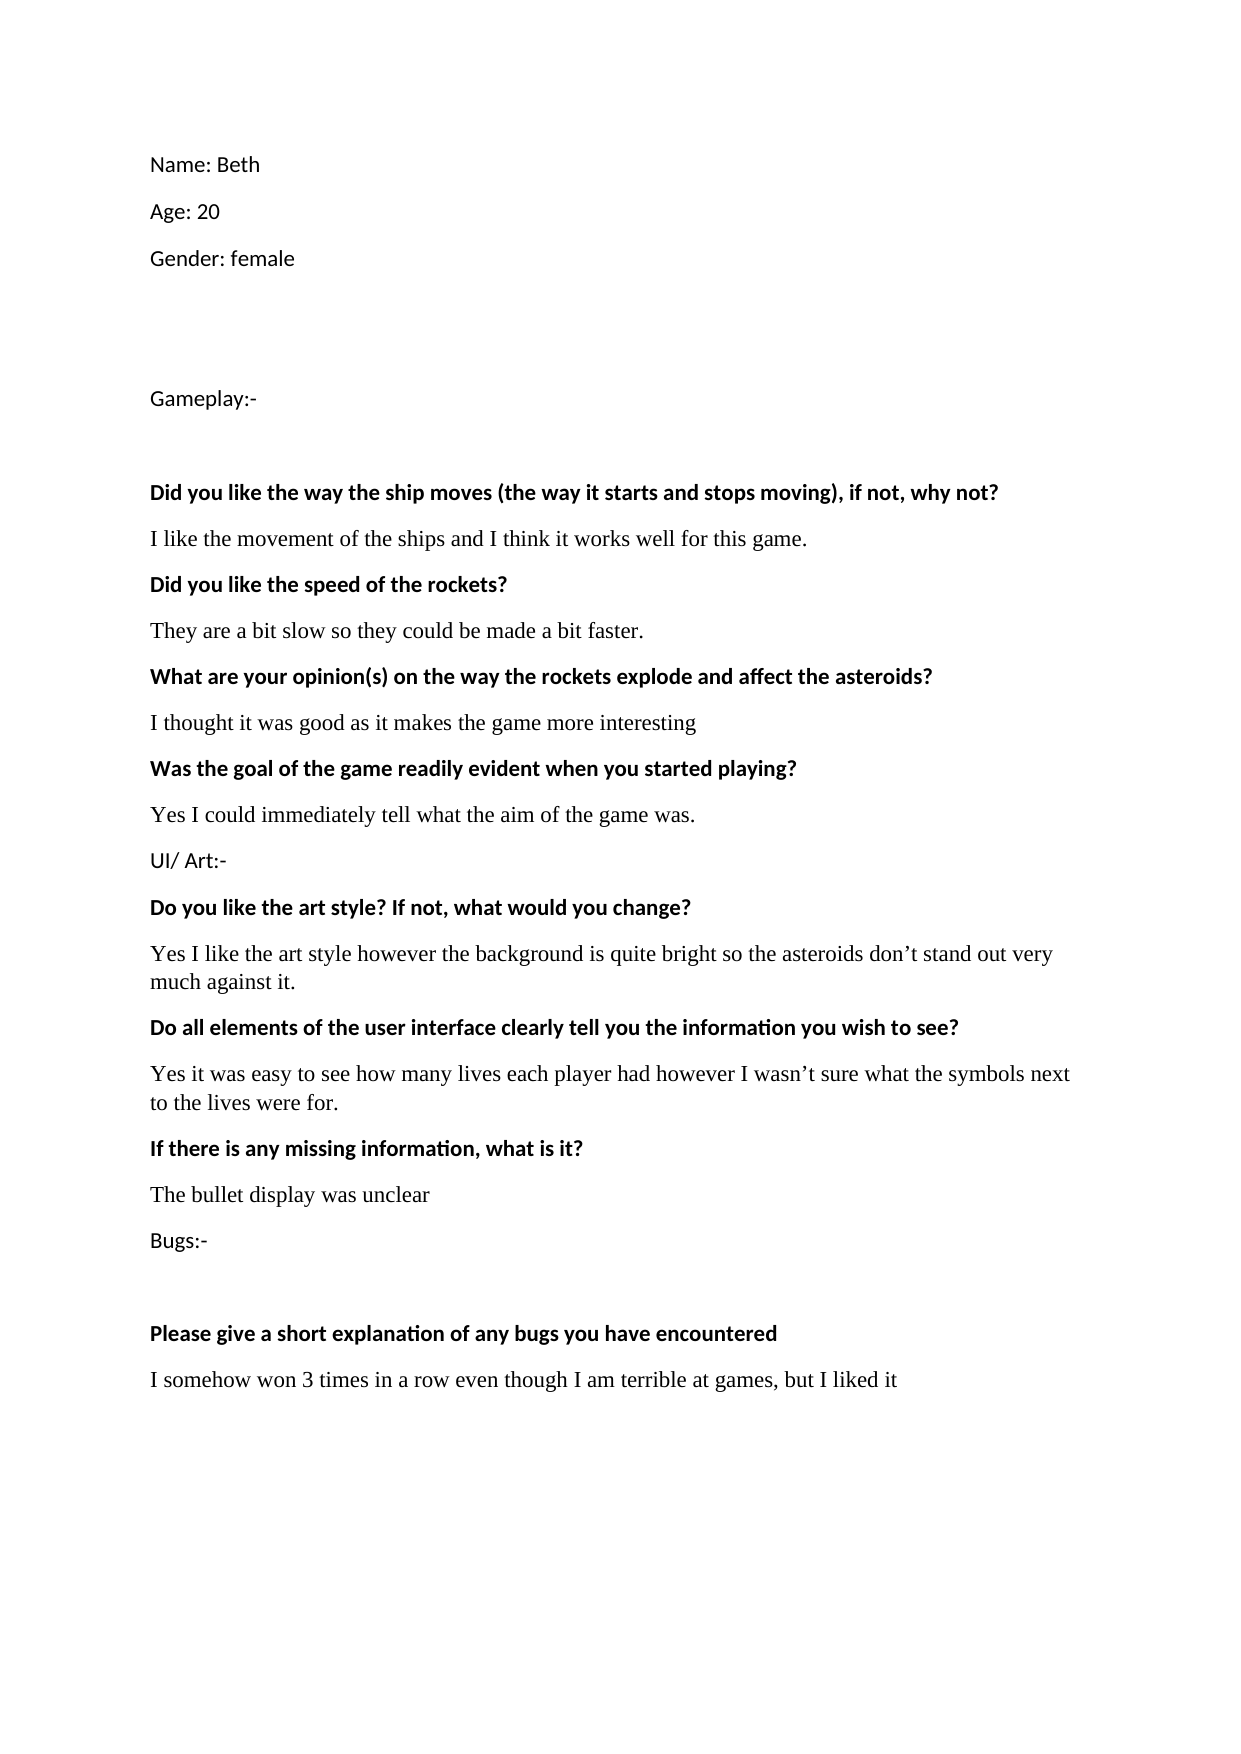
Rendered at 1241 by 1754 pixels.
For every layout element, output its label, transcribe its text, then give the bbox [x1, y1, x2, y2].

text They are a bit slow so they could be made a bit faster. [150, 617, 1090, 643]
text I like the movement of the ships and I think it works well for this game. [150, 525, 1090, 551]
text What are your opinion(s) on the way the rockets explode and affect the asteroids? [150, 662, 1090, 690]
text Gender: female [150, 244, 1090, 272]
text Was the goal of the game readily evident when you started playing? [150, 754, 1090, 782]
text Did you like the way the ship moves (the way it starts and stops moving), if not, why not? [150, 478, 1090, 506]
text Yes I could immediately tell what the aim of the game was. [150, 801, 1090, 827]
text UI/ Art:- [150, 846, 1090, 874]
text Age: 20 [150, 197, 1090, 225]
text I thought it was good as it makes the game more interesting [150, 709, 1090, 735]
text The bullet display was unclear [150, 1181, 1090, 1207]
text Gameplay:- [150, 384, 1090, 412]
text Yes it was easy to see how many lives each player had however I wasn’t sure what the symbols next to the lives were for. [150, 1060, 1090, 1115]
text Did you like the speed of the rockets? [150, 570, 1090, 598]
text Do you like the art style? If not, what would you change? [150, 893, 1090, 921]
text Bugs:- [150, 1226, 1090, 1254]
text Do all elements of the user interface clearly tell you the information you wish to see? [150, 1013, 1090, 1041]
text If there is any missing information, what is it? [150, 1134, 1090, 1162]
text Name: Beth [150, 150, 1090, 178]
text Please give a short explanation of any bugs you have encountered [150, 1319, 1090, 1347]
text I somehow won 3 times in a row even though I am terrible at games, but I liked it [150, 1366, 1090, 1393]
text Yes I like the art style however the background is quite bright so the asteroids don’t stand out very much against it. [150, 940, 1090, 994]
